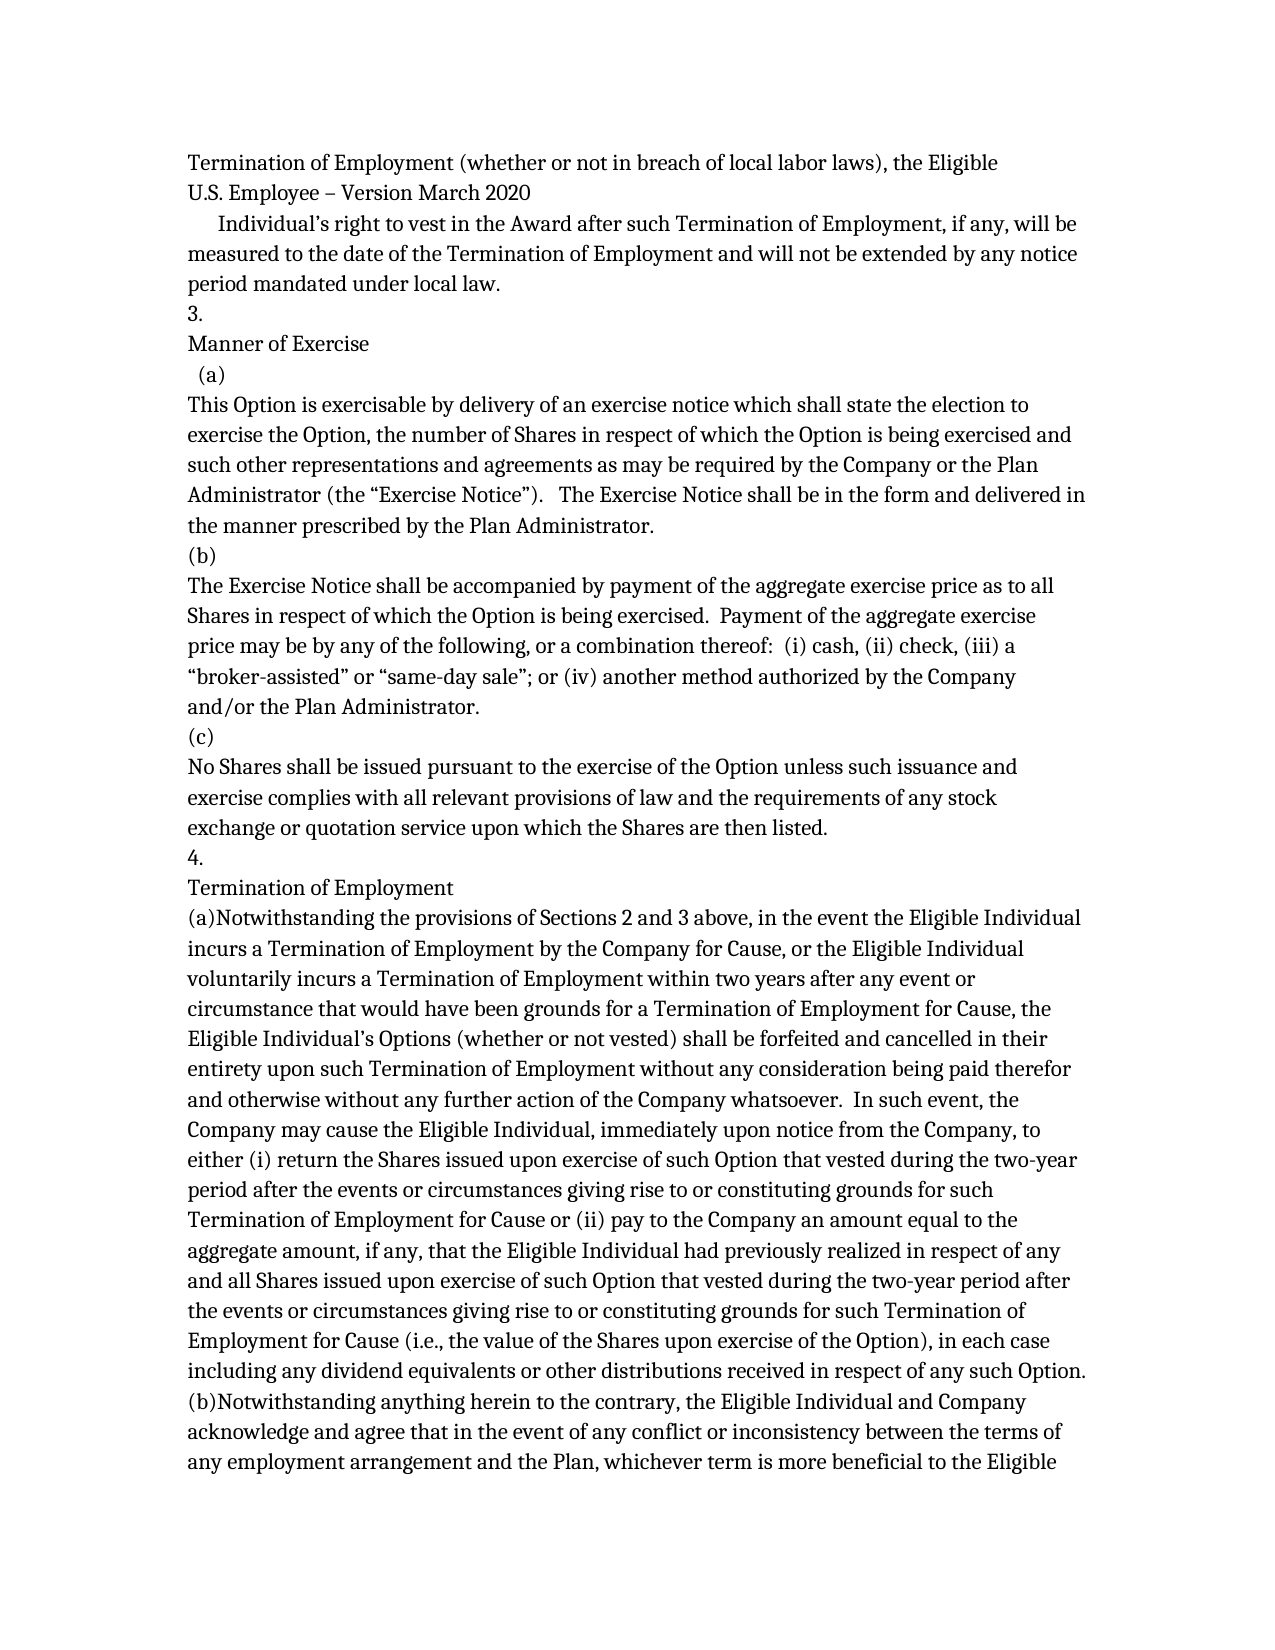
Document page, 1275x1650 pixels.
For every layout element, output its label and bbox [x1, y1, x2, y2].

text [187, 150, 1087, 1475]
